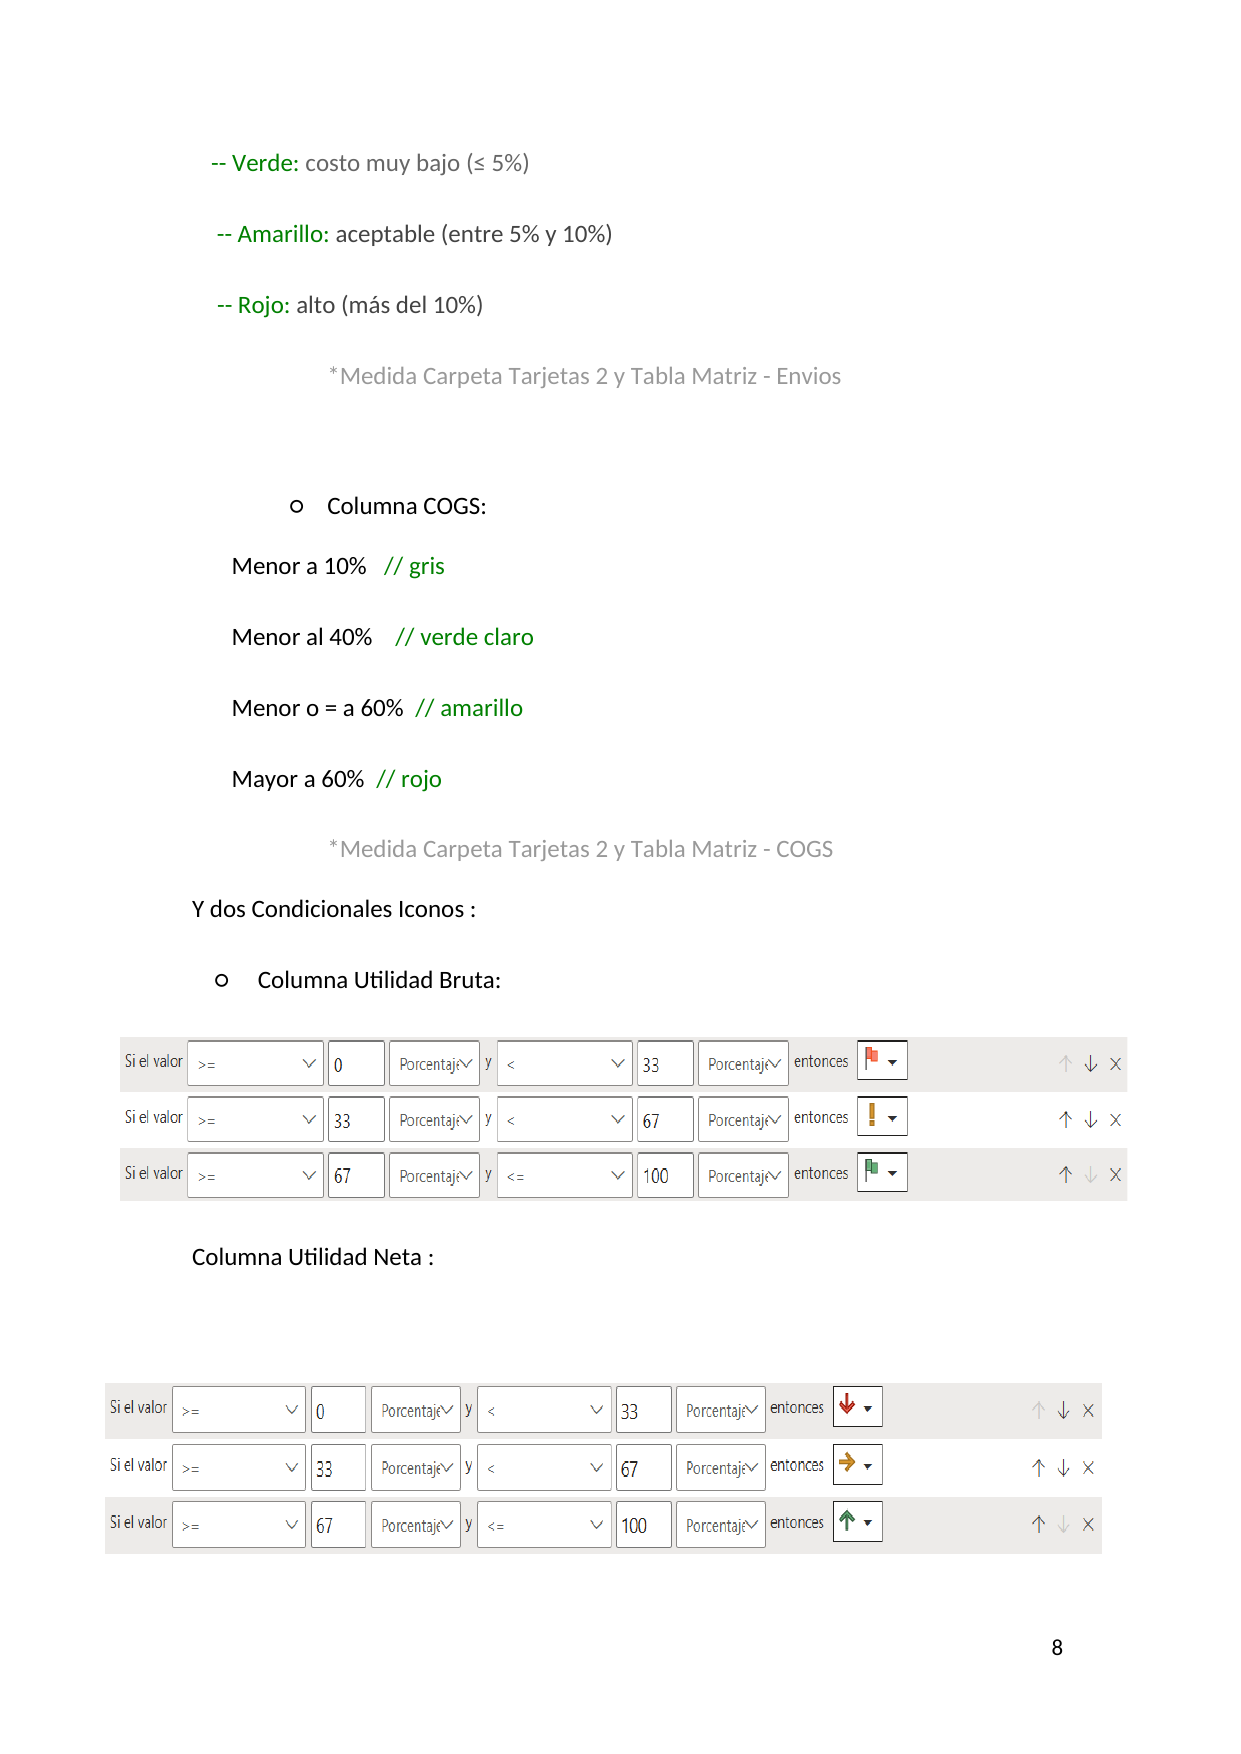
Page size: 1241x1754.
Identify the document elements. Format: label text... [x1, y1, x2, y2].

picture [103, 1382, 1102, 1557]
text Mayor a 60% // rojo [192, 763, 1063, 793]
text *Medida Carpeta Tarjetas 2 y Tabla Matriz - COGS [327, 833, 1063, 864]
text *Medida Carpeta Tarjetas 2 y Tabla Matriz - Envios [327, 360, 1063, 390]
text Y dos Condicionales Iconos : [192, 893, 1063, 924]
text -- Verde: costo muy bajo (≤ 5%) [177, 148, 1063, 178]
text Menor a 10% // gris [192, 551, 1063, 581]
text -- Rojo: alto (más del 10%) [177, 289, 1063, 319]
text Columna Utilidad Neta : [192, 1241, 1063, 1271]
picture [117, 1035, 1128, 1201]
text Menor al 40% // verde claro [192, 621, 1063, 652]
list Columna COGS: [289, 491, 1063, 521]
text -- Amarillo: aceptable (entre 5% y 10%) [177, 218, 1063, 249]
list Columna Utilidad Bruta: [214, 964, 1063, 995]
text Menor o = a 60% // amarillo [192, 692, 1063, 722]
